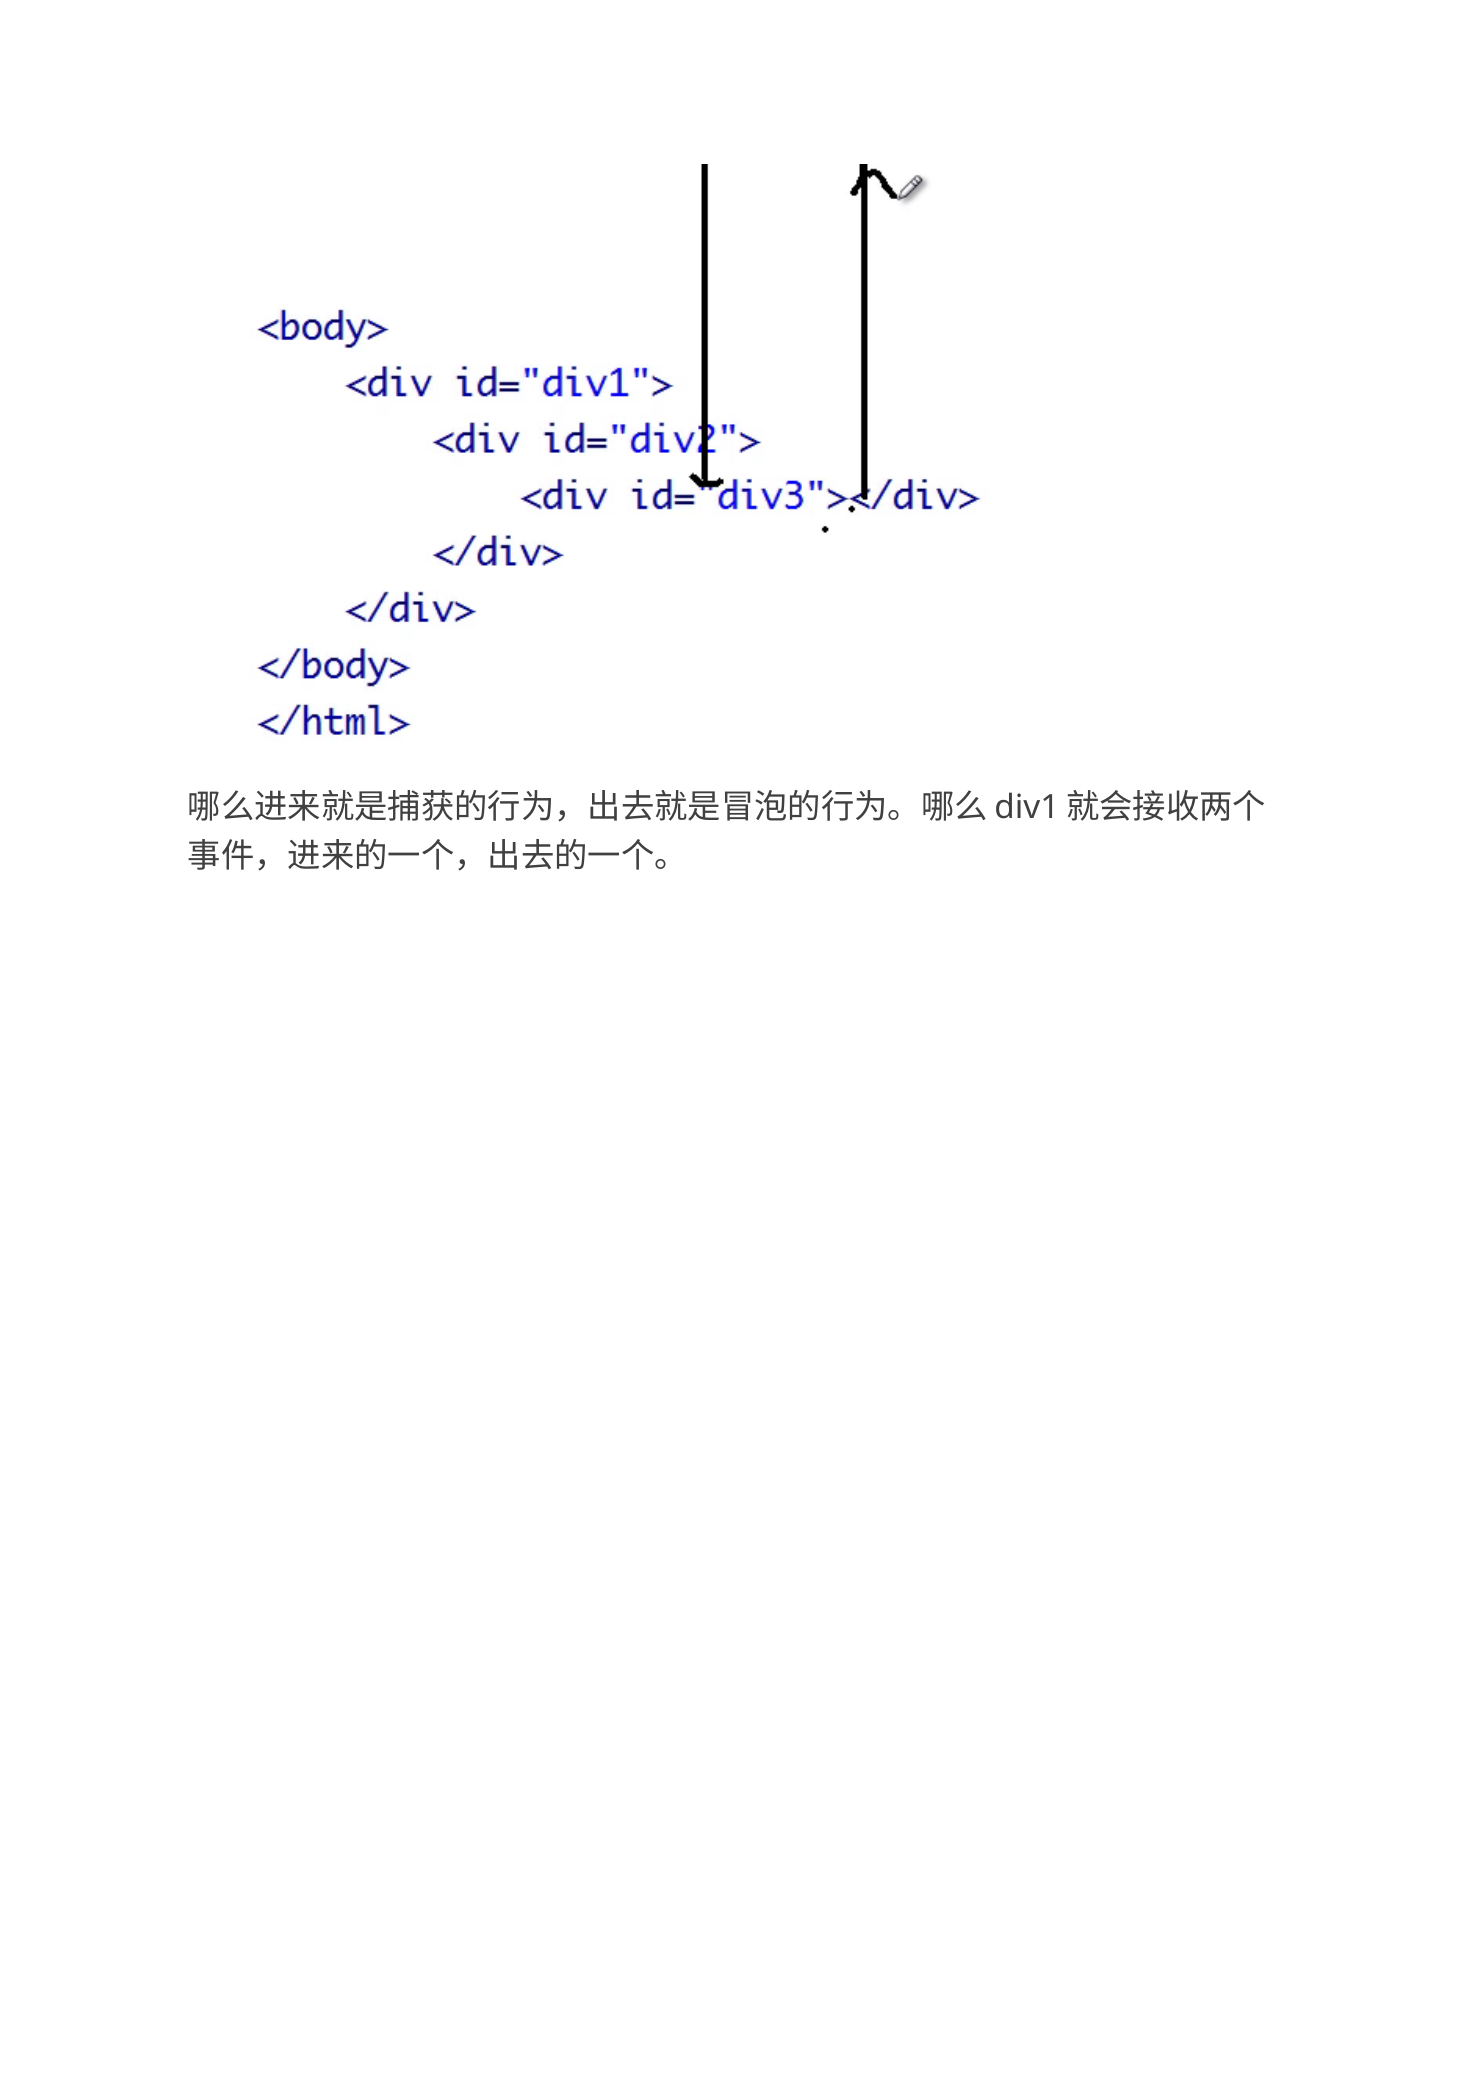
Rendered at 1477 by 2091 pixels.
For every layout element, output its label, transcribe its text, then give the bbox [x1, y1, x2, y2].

text 哪么进来就是捕获的行为，出去就是冒泡的行为。哪么div1就会接收两个事件，进来的一个，出去的一个。 [187, 780, 1289, 877]
picture [187, 164, 1068, 760]
